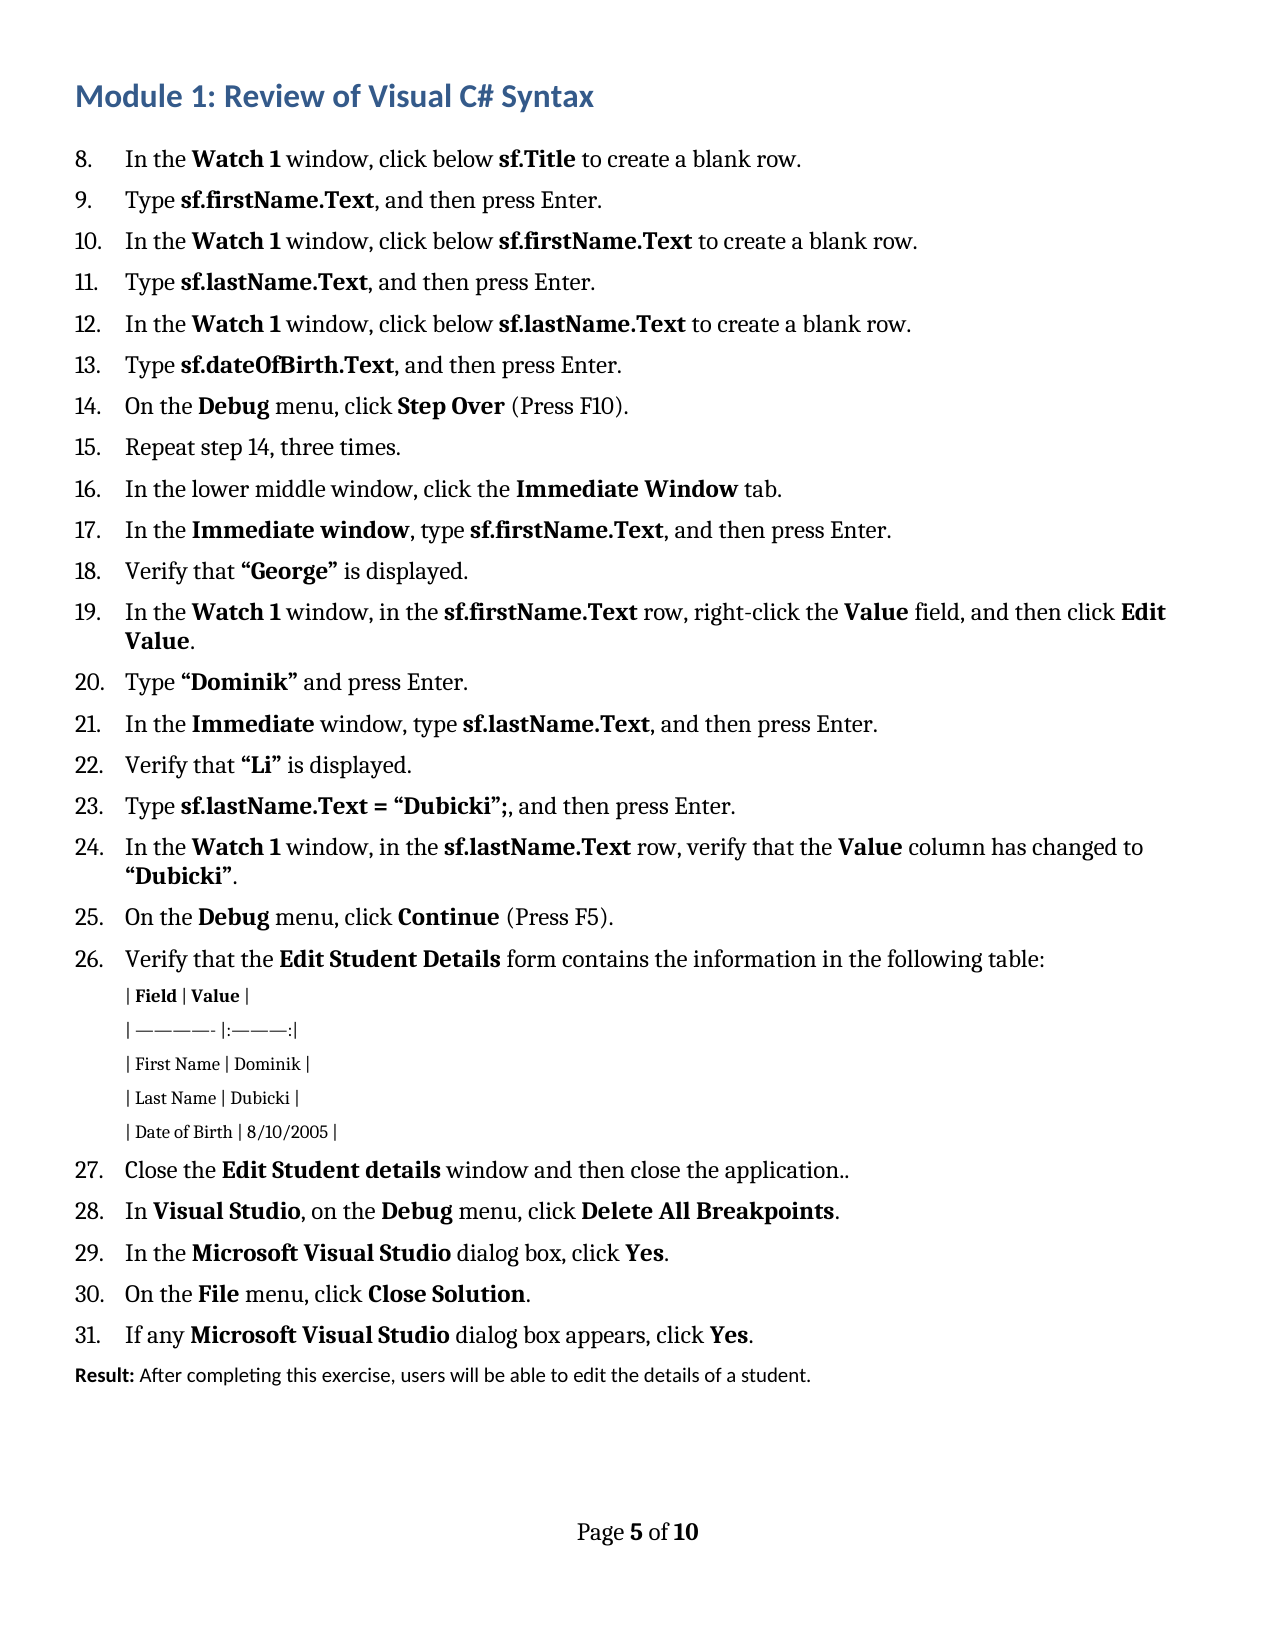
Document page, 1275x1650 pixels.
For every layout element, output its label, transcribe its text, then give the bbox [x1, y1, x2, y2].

list In the Immediate window, type sf.firstName.Text, and then press Enter. [75, 516, 1200, 544]
list If any Microsoft Visual Studio dialog box appears, click Yes. [75, 1321, 1200, 1350]
text | Date of Birth | 8/10/2005 | [125, 1122, 1200, 1143]
list Verify that the Edit Student Details form contains the information in the following table: [75, 944, 1200, 973]
text | First Name | Dominik | [125, 1054, 1200, 1075]
text | Last Name | Dubicki | [125, 1088, 1200, 1109]
list Repeat step 14, three times. [75, 433, 1200, 462]
list In the Microsoft Visual Studio dialog box, click Yes. [75, 1238, 1200, 1267]
list Type “Dominik” and press Enter. [75, 668, 1200, 697]
list In the Watch 1 window, click below sf.Title to create a blank row. [75, 144, 1200, 173]
list Type sf.lastName.Text = “Dubicki”;, and then press Enter. [75, 792, 1200, 821]
text Result: After completing this exercise, users will be able to edit the details of a student. [75, 1362, 1200, 1388]
list In the Watch 1 window, click below sf.firstName.Text to create a blank row. [75, 227, 1200, 256]
list On the Debug menu, click Continue (Press F5). [75, 903, 1200, 932]
list Verify that “Li” is displayed. [75, 751, 1200, 779]
list On the File menu, click Close Solution. [75, 1280, 1200, 1308]
list In the Watch 1 window, in the sf.firstName.Text row, right-click the Value field, and then click Edit Value. [75, 598, 1200, 656]
list In the Watch 1 window, click below sf.lastName.Text to create a blank row. [75, 309, 1200, 338]
text | Field | Value | [125, 986, 1200, 1007]
list In the Immediate window, type sf.lastName.Text, and then press Enter. [75, 709, 1200, 738]
list Type sf.firstName.Text, and then press Enter. [75, 186, 1200, 214]
list In the lower middle window, click the Immediate Window tab. [75, 474, 1200, 503]
list Type sf.dateOfBirth.Text, and then press Enter. [75, 351, 1200, 379]
list Close the Edit Student details window and then close the application.. [75, 1156, 1200, 1185]
list Type sf.lastName.Text, and then press Enter. [75, 268, 1200, 297]
list In the Watch 1 window, in the sf.lastName.Text row, verify that the Value column has changed to “Dubicki”. [75, 833, 1200, 891]
list Verify that “George” is displayed. [75, 557, 1200, 586]
list On the Debug menu, click Step Over (Press F10). [75, 392, 1200, 421]
text | ————- |:———:| [125, 1020, 1200, 1041]
list In Visual Studio, on the Debug menu, click Delete All Breakpoints. [75, 1197, 1200, 1226]
